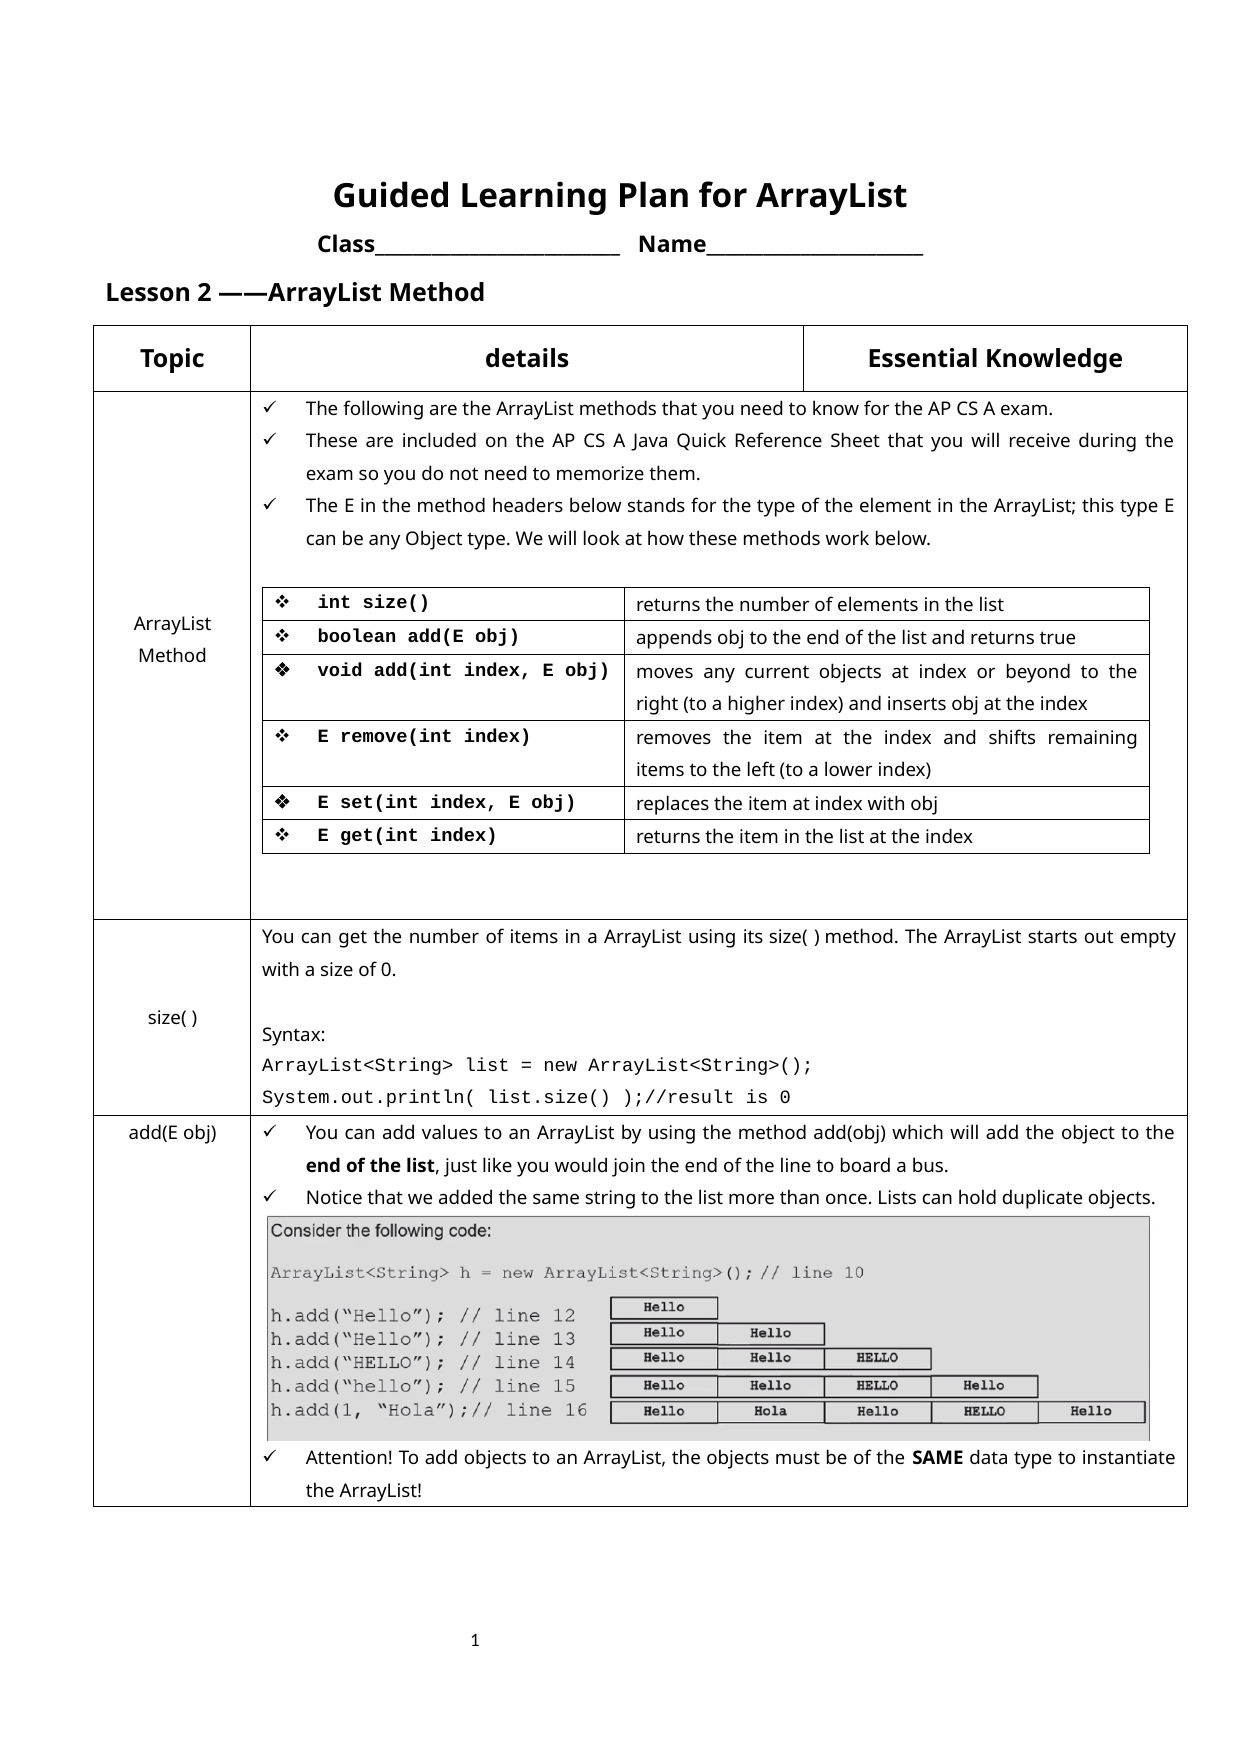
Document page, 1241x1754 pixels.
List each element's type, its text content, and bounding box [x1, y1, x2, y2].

table_header details [251, 326, 803, 391]
text Class__________________________ Name_______________________ [105, 227, 1135, 259]
table_header Essential Knowledge [804, 326, 1187, 391]
table_header Topic [94, 326, 250, 391]
text Lesson 2 ——ArrayList Method [105, 259, 1135, 324]
table_cell add(E obj) [94, 1116, 250, 1506]
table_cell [251, 1116, 1187, 1506]
table_cell You can get the number of items in a ArrayList using its size( ) method. The ArrayList starts out empty with a size of 0. Syntax: ArrayList<String> list = new ArrayList<String>(); System.out.println( list.size() );//result is 0 [251, 920, 1187, 1115]
text Guided Learning Plan for ArrayList [105, 162, 1135, 227]
picture [261, 1213, 1160, 1441]
table_cell size( ) [94, 920, 250, 1115]
table_cell The following are the ArrayList methods that you need to know for the AP CS A exam. These are included on the AP CS A Java Quick Reference Sheet that you will receive during the exam so you do not need to memorize them. The E in the method headers below stands for the type of the element in the ArrayList; this type E can be any Object type. We will look at how these methods work below. [251, 392, 1187, 919]
table_cell ArrayList Method [94, 392, 250, 919]
